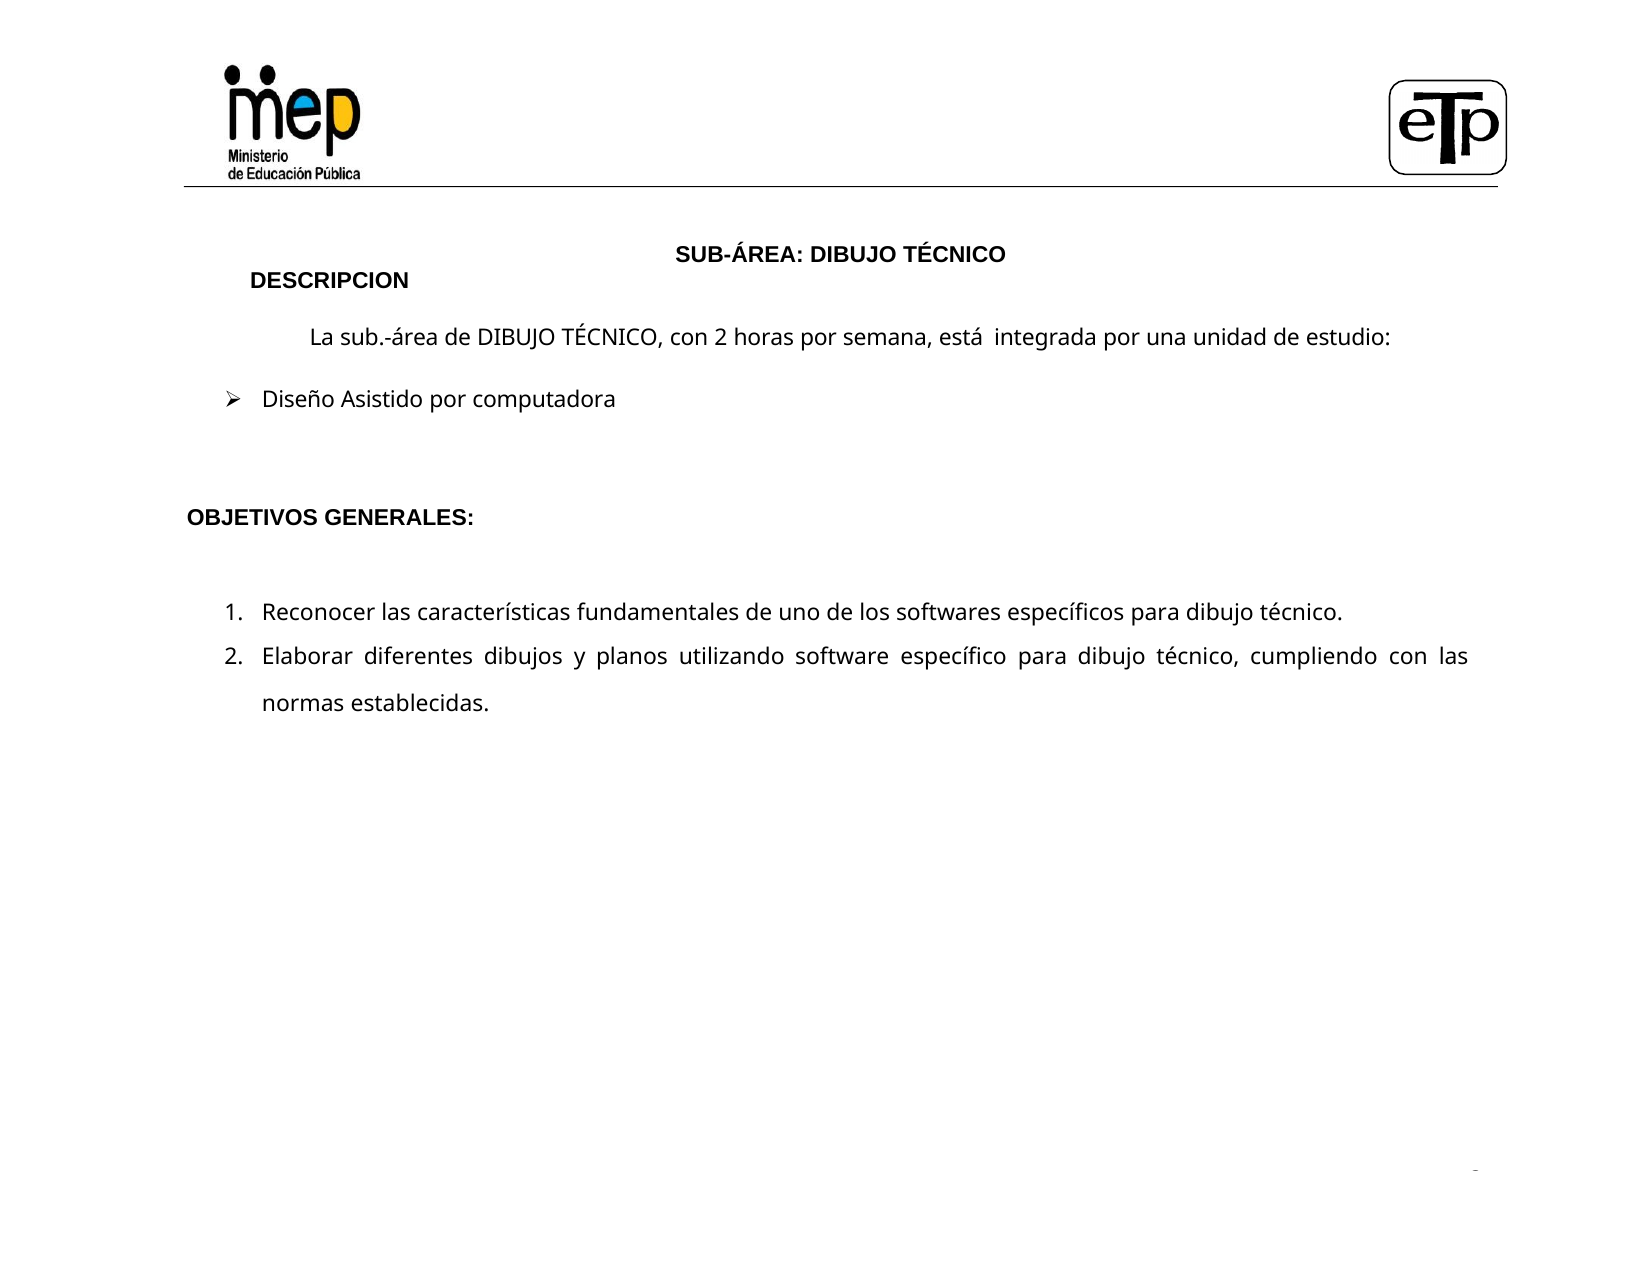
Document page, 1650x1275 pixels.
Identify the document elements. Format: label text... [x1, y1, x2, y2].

text SUB-ÁREA: DIBUJO TÉCNICO [675, 241, 1596, 268]
list Elaborar diferentes dibujos y planos utilizando software específico para dibujo técnico, cumpliendo con las normas establecidas. [224, 641, 1493, 719]
list Diseño Asistido por computadora [224, 383, 1596, 414]
text La sub.-área de DIBUJO TÉCNICO, con 2 horas por semana, está integrada por una unidad de estudio: [121, 321, 1579, 352]
picture [1399, 92, 1499, 164]
list Reconocer las características fundamentales de uno de los softwares específicos para dibujo técnico. [224, 596, 1596, 627]
text DESCRIPCION [250, 268, 1596, 294]
picture [224, 63, 364, 185]
text OBJETIVOS GENERALES: [187, 503, 1596, 530]
